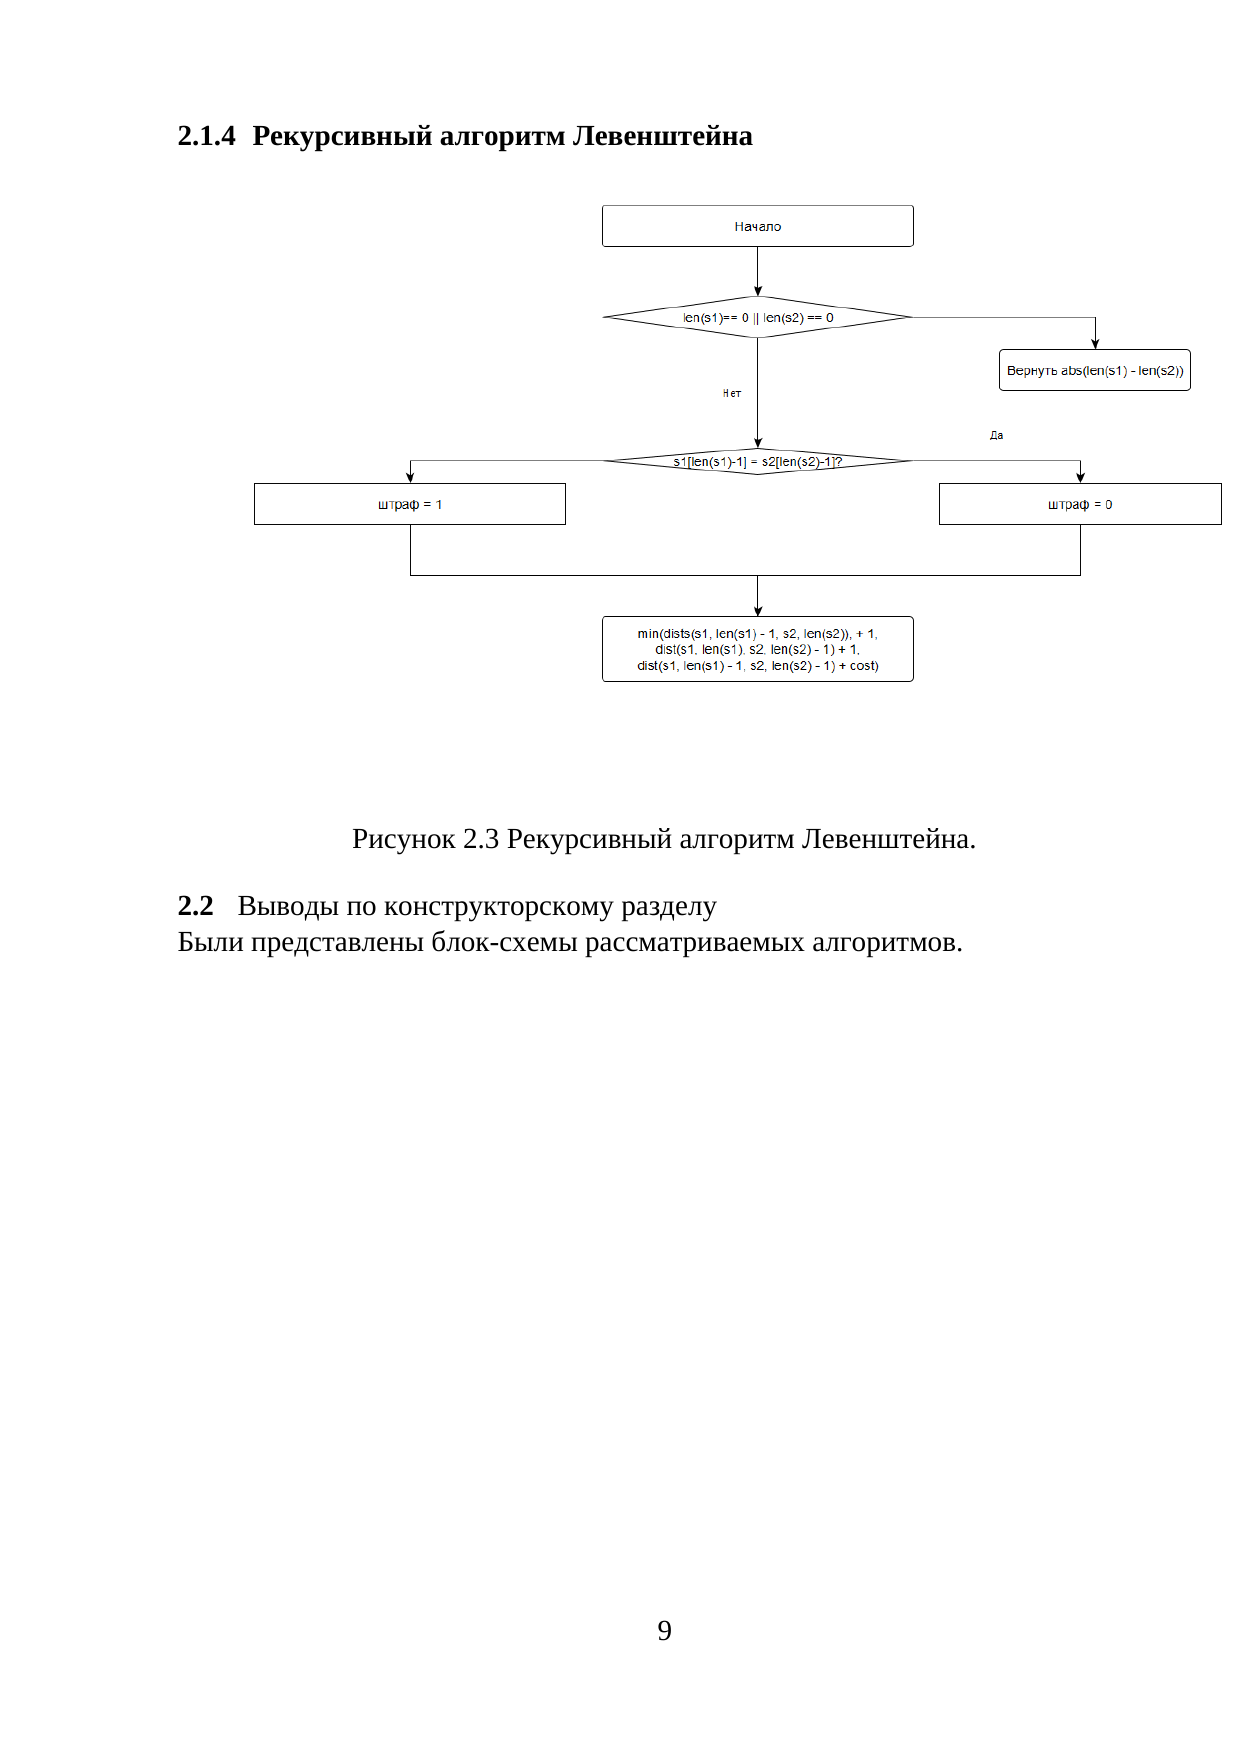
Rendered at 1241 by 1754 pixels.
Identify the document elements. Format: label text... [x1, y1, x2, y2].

text Рисунок 2.3 Рекурсивный алгоритм Левенштейна. [177, 821, 1152, 854]
picture [252, 154, 1227, 685]
text Были представлены блок-схемы рассматриваемых алгоритмов. [177, 924, 1152, 958]
subtitle Выводы по конструкторскому разделу [177, 888, 1152, 922]
